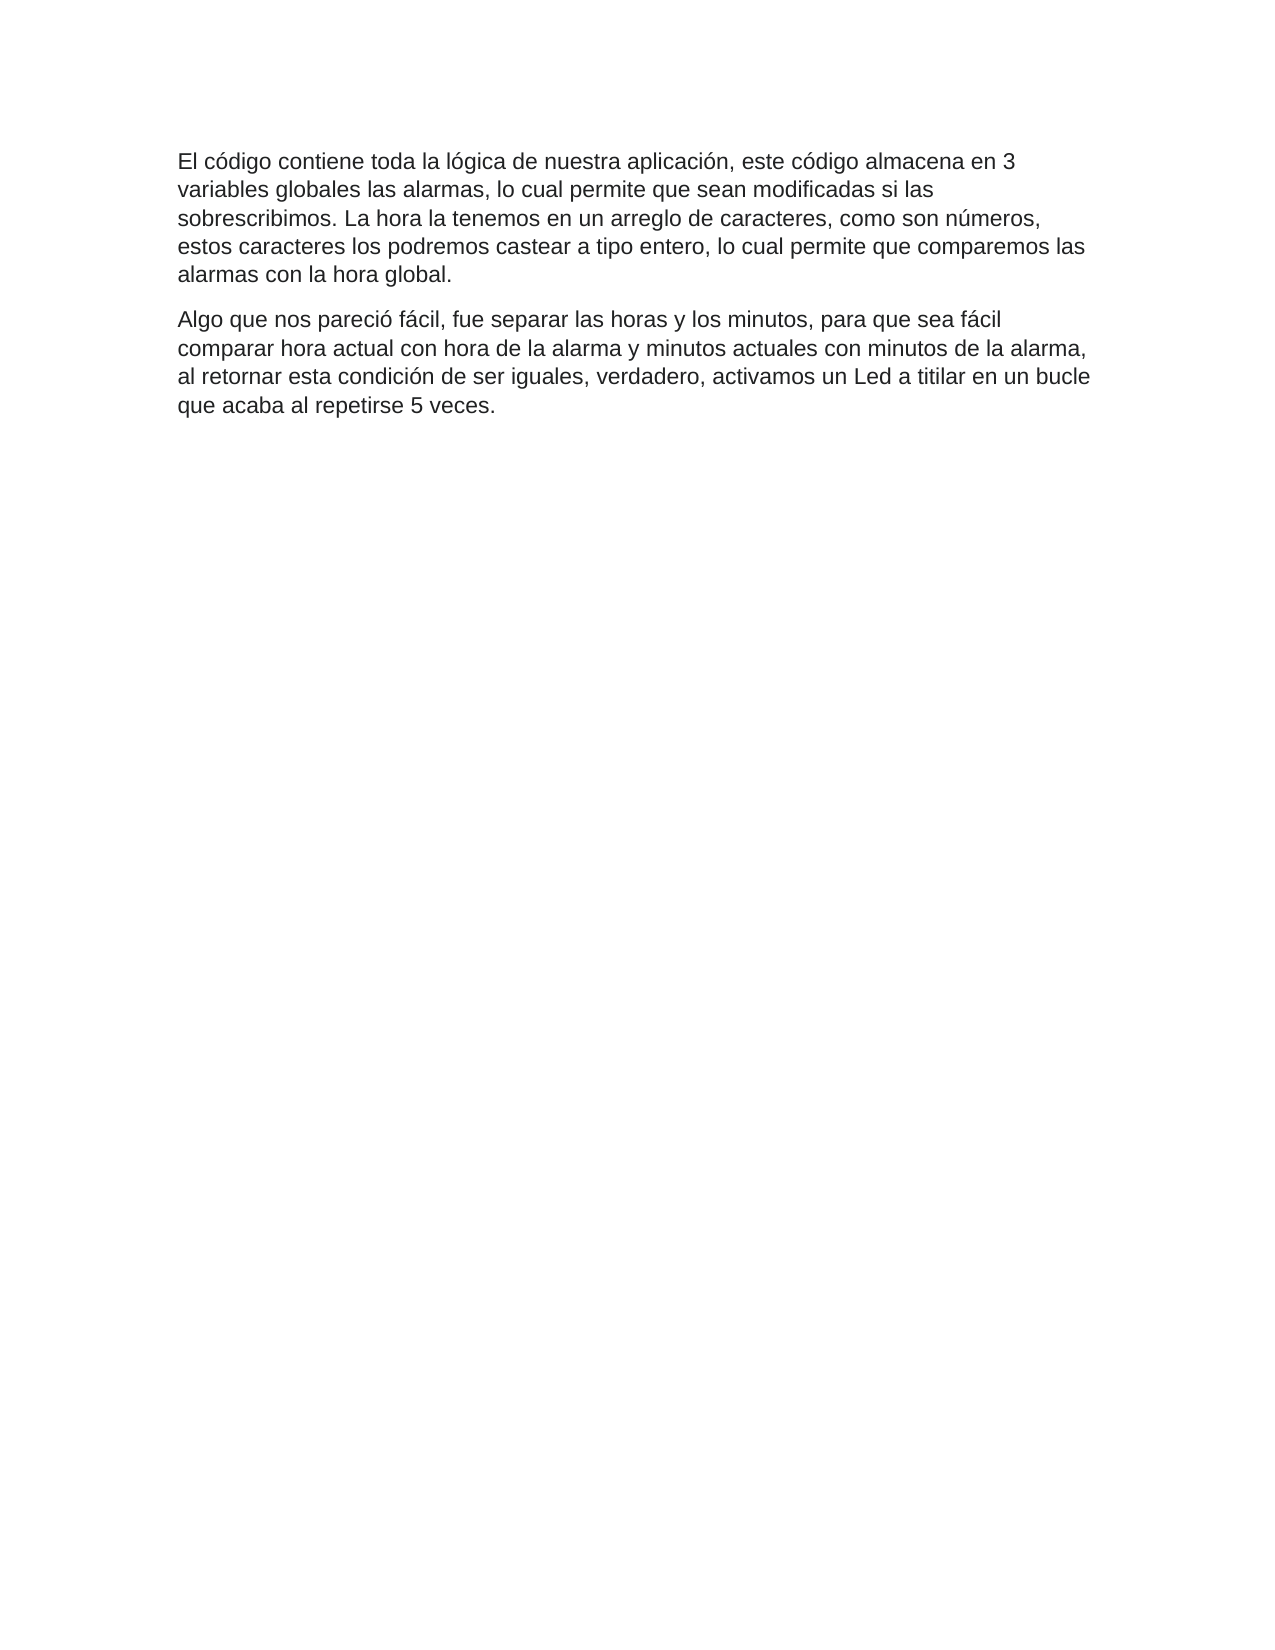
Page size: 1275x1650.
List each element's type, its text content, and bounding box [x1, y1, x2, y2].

text El código contiene toda la lógica de nuestra aplicación, este código almacena en 3 variables globales las alarmas, lo cual permite que sean modificadas si las sobrescribimos. La hora la tenemos en un arreglo de caracteres, como son números, estos caracteres los podremos castear a tipo entero, lo cual permite que comparemos las alarmas con la hora global. [177, 148, 1098, 288]
text Algo que nos pareció fácil, fue separar las horas y los minutos, para que sea fácil comparar hora actual con hora de la alarma y minutos actuales con minutos de la alarma, al retornar esta condición de ser iguales, verdadero, activamos un Led a titilar en un bucle que acaba al repetirse 5 veces. [177, 306, 1098, 418]
